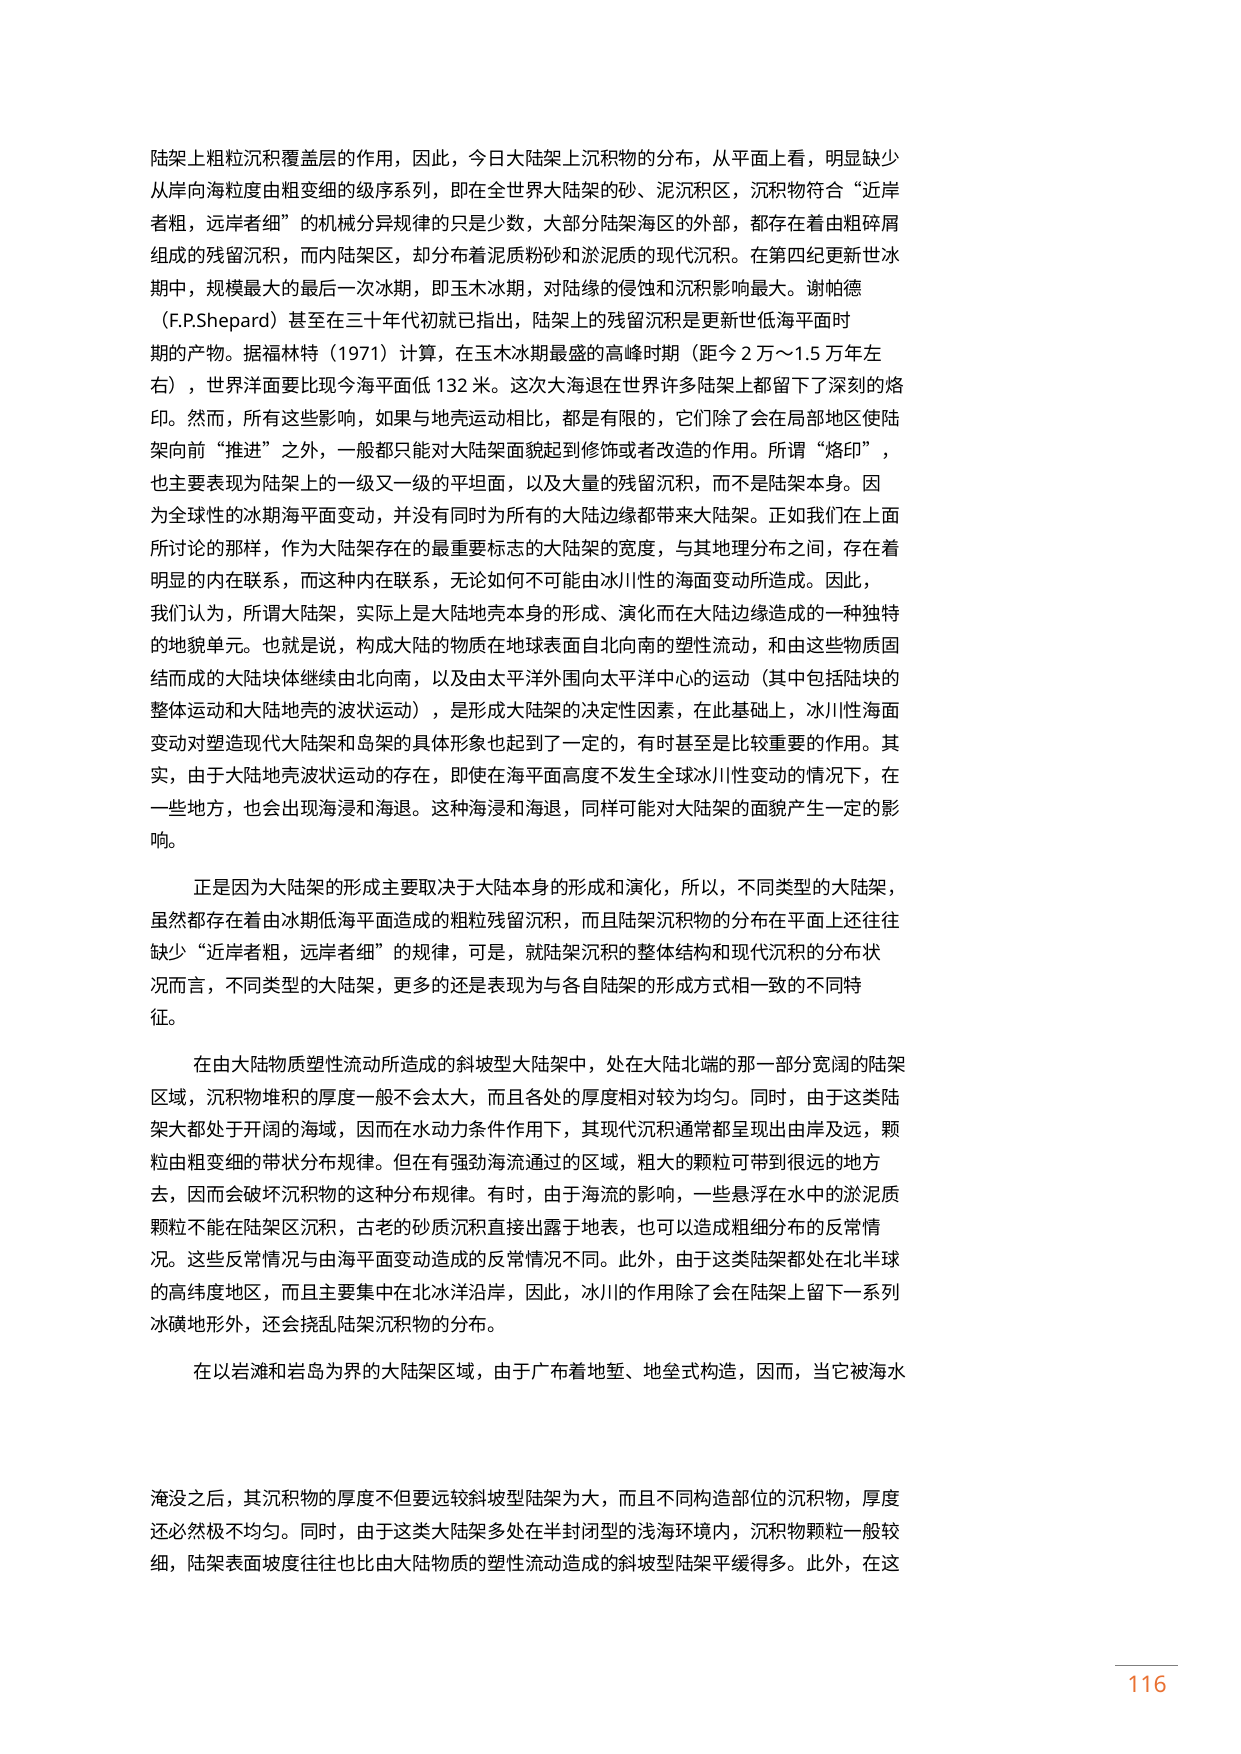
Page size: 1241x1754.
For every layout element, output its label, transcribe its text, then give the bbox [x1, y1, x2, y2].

text 在由大陆物质塑性流动所造成的斜坡型大陆架中，处在大陆北端的那一部分宽阔的陆架 区域，沉积物堆积的厚度一般不会太大，而且各处的厚度相对较为均匀。同时，由于这类陆 架大都处于开阔的海域，因而在水动力条件作用下，其现代沉积通常都呈现出由岸及远，颗 粒由粗变细的带状分布规律。但在有强劲海流通过的区域，粗大的颗粒可带到很远的地方 去，因而会破坏沉积物的这种分布规律。有时，由于海流的影响，一些悬浮在水中的淤泥质 颗粒不能在陆架区沉积，古老的砂质沉积直接出露于地表，也可以造成粗细分布的反常情 况。这些反常情况与由海平面变动造成的反常情况不同。此外，由于这类陆架都处在北半球 的高纬度地区，而且主要集中在北冰洋沿岸，因此，冰川的作用除了会在陆架上留下一系列 冰磺地形外，还会挠乱陆架沉积物的分布。 [150, 1047, 1053, 1340]
text 在以岩滩和岩岛为界的大陆架区域，由于广布着地堑、地垒式构造，因而，当它被海水 [150, 1354, 1053, 1419]
text 正是因为大陆架的形成主要取决于大陆本身的形成和演化，所以，不同类型的大陆架， 虽然都存在着由冰期低海平面造成的粗粒残留沉积，而且陆架沉积物的分布在平面上还往往 缺少“近岸者粗，远岸者细”的规律，可是，就陆架沉积的整体结构和现代沉积的分布状 况而言，不同类型的大陆架，更多的还是表现为与各自陆架的形成方式相一致的不同特 征。 [150, 870, 1053, 1033]
